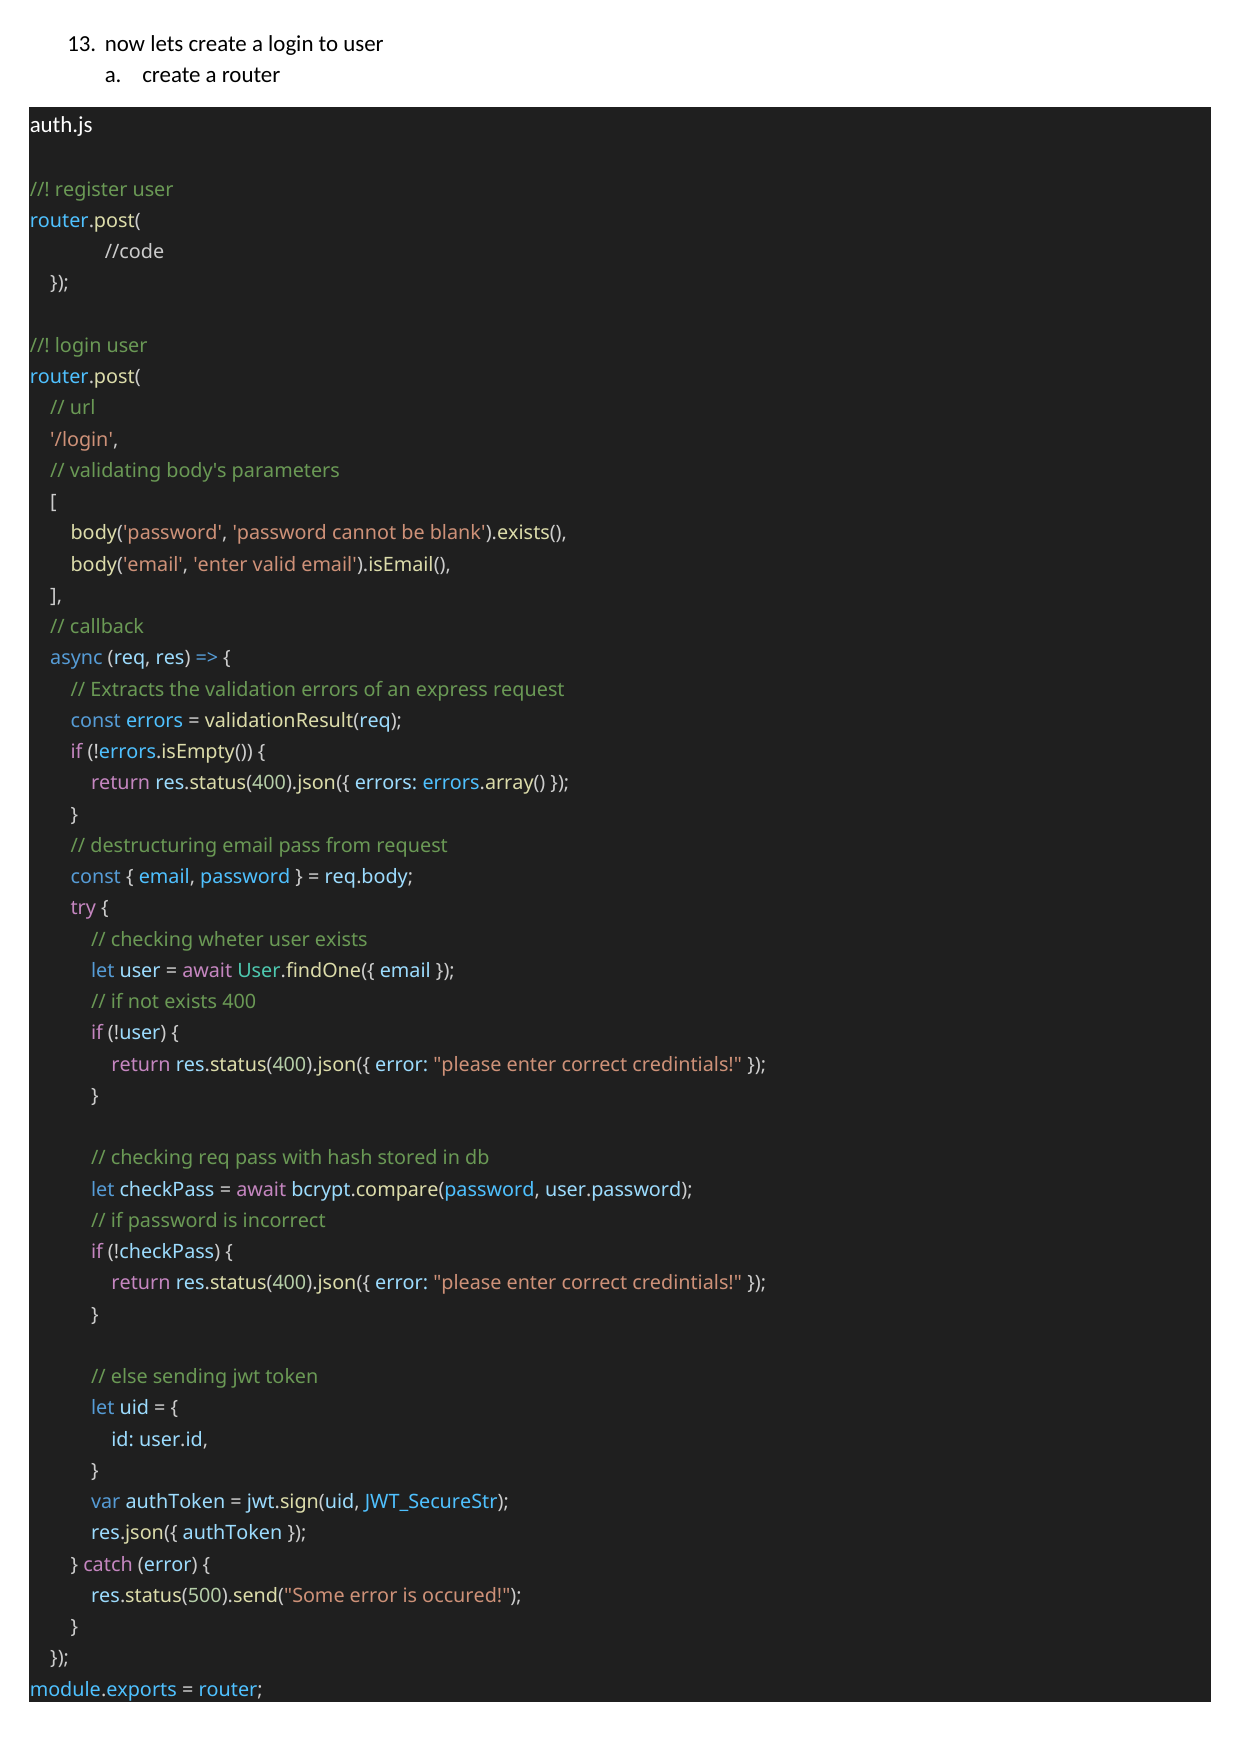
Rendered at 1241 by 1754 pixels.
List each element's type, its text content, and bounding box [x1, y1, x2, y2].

text let checkPass = await bcrypt.compare(password, user.password); [29, 1171, 1211, 1202]
text [ [29, 483, 1211, 514]
text // destructuring email pass from request [29, 827, 1211, 858]
text // url [29, 389, 1211, 421]
text try { [29, 889, 1211, 921]
text } [29, 1296, 1211, 1327]
text // validating body's parameters [29, 452, 1211, 483]
text auth.js [29, 107, 1211, 138]
text // checking wheter user exists [29, 921, 1211, 952]
text const errors = validationResult(req); [29, 702, 1211, 733]
text } [29, 796, 1211, 827]
text // callback [29, 608, 1211, 639]
text //! register user [29, 171, 1211, 202]
text var authToken = jwt.sign(uid, JWT_SecureStr); [29, 1483, 1211, 1514]
text let uid = { [29, 1389, 1211, 1421]
text //code [29, 233, 1211, 264]
text id: user.id, [29, 1421, 1211, 1452]
text res.json({ authToken }); [29, 1514, 1211, 1546]
text // Extracts the validation errors of an express request [29, 671, 1211, 702]
text res.status(500).send("Some error is occured!"); [29, 1577, 1211, 1608]
text if (!errors.isEmpty()) { [29, 733, 1211, 764]
text async (req, res) => { [29, 639, 1211, 671]
text // if password is incorrect [29, 1202, 1211, 1233]
list create a router [104, 60, 1211, 88]
text } [29, 1608, 1211, 1639]
text }); [29, 264, 1211, 296]
text //! login user [29, 327, 1211, 358]
text let user = await User.findOne({ email }); [29, 952, 1211, 983]
text if (!checkPass) { [29, 1233, 1211, 1264]
text }); [29, 1639, 1211, 1671]
text body('password', 'password cannot be blank').exists(), [29, 514, 1211, 546]
text } catch (error) { [29, 1546, 1211, 1577]
text module.exports = router; [29, 1671, 1211, 1702]
text ], [29, 577, 1211, 608]
text // else sending jwt token [29, 1358, 1211, 1389]
text '/login', [29, 421, 1211, 452]
text // checking req pass with hash stored in db [29, 1139, 1211, 1171]
text } [29, 1077, 1211, 1108]
text body('email', 'enter valid email').isEmail(), [29, 546, 1211, 577]
text // if not exists 400 [29, 983, 1211, 1014]
text return res.status(400).json({ error: "please enter correct credintials!" }); [29, 1264, 1211, 1296]
text return res.status(400).json({ errors: errors.array() }); [29, 764, 1211, 796]
text router.post( [29, 202, 1211, 233]
text return res.status(400).json({ error: "please enter correct credintials!" }); [29, 1046, 1211, 1077]
list now lets create a login to user [67, 29, 1211, 58]
text } [29, 1452, 1211, 1483]
text if (!user) { [29, 1014, 1211, 1046]
text router.post( [29, 358, 1211, 389]
text const { email, password } = req.body; [29, 858, 1211, 889]
